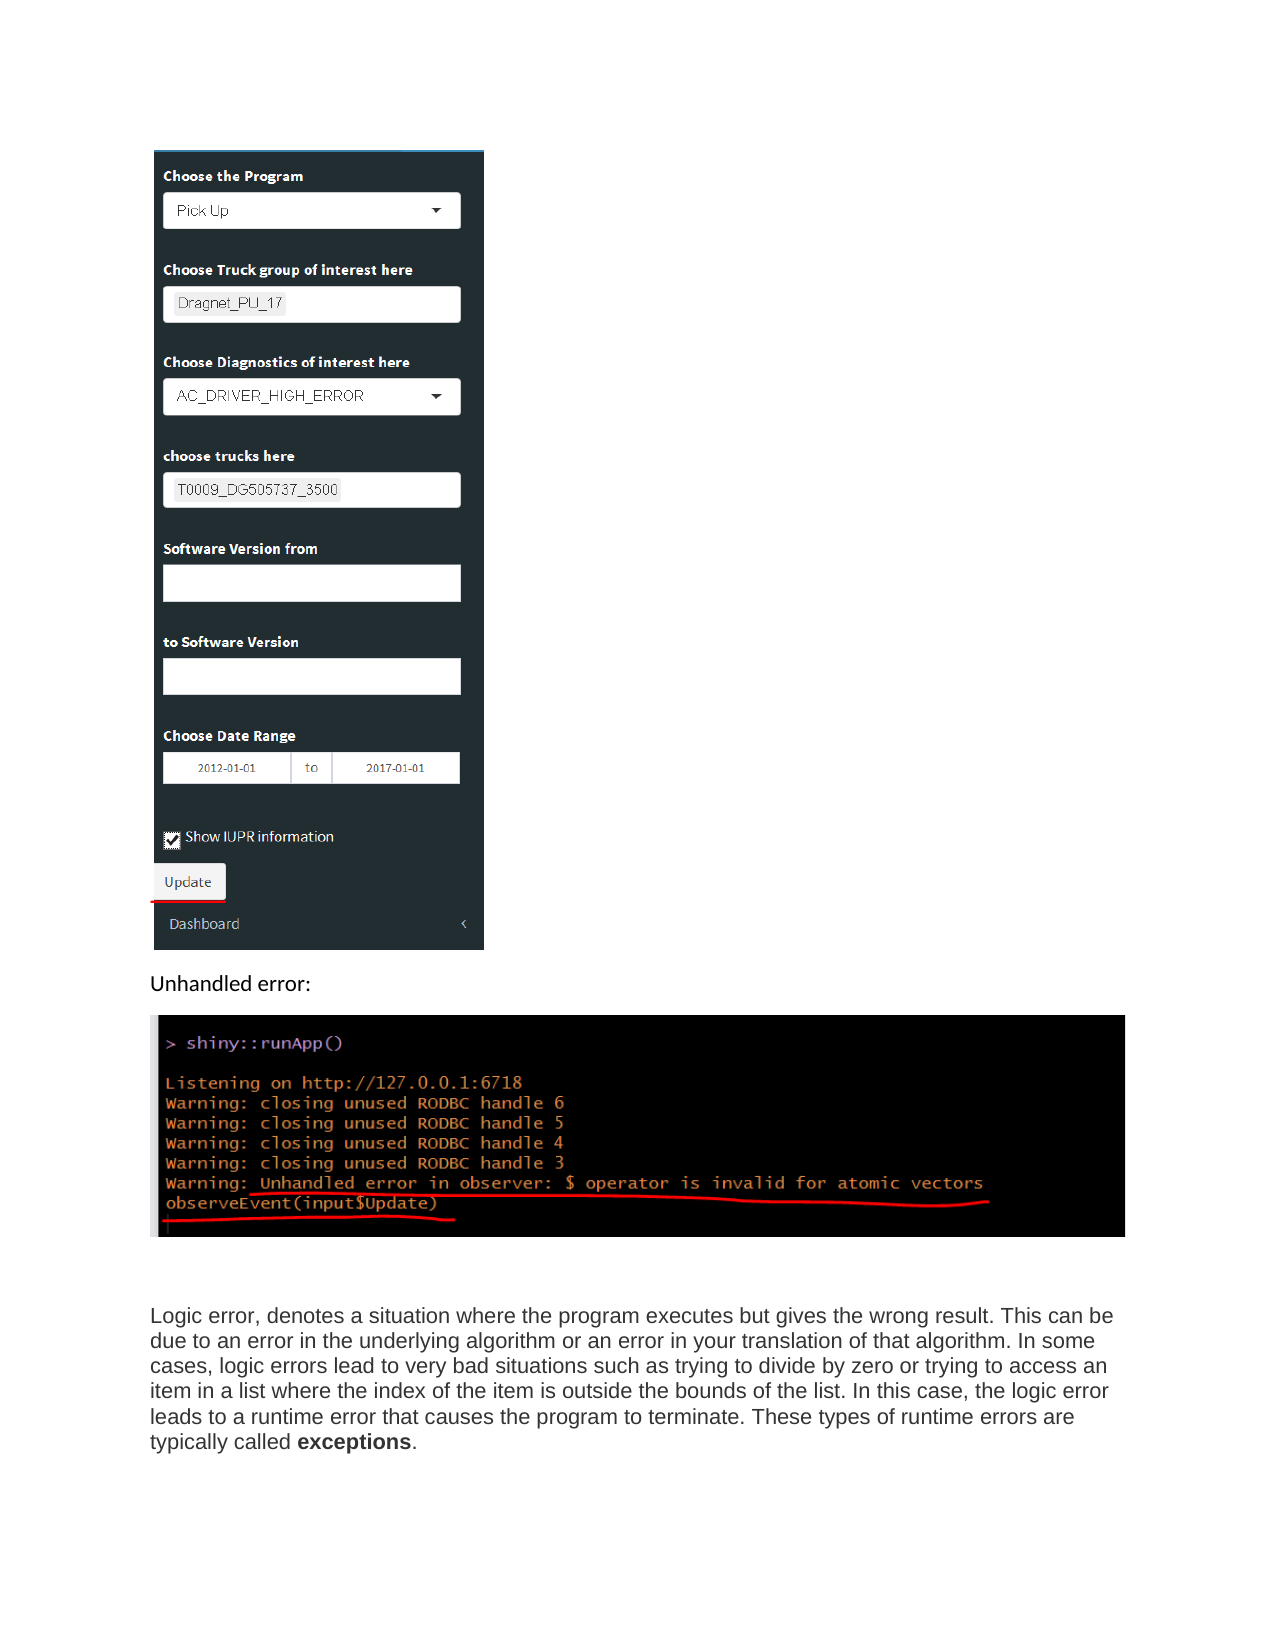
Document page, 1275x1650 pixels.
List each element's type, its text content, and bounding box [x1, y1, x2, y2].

text Logic error, denotes a situation where the program executes but gives the wrong result. This can be due to an error in the underlying algorithm or an error in your translation of that algorithm. In some cases, logic errors lead to very bad situations such as trying to divide by zero or trying to access an item in a list where the index of the item is outside the bounds of the list. In this case, the logic error leads to a runtime error that causes the program to terminate. These types of runtime errors are typically called exceptions. [150, 1303, 1125, 1454]
picture [150, 150, 484, 950]
text Unhandled error: [150, 969, 1125, 997]
picture [150, 1015, 1125, 1237]
